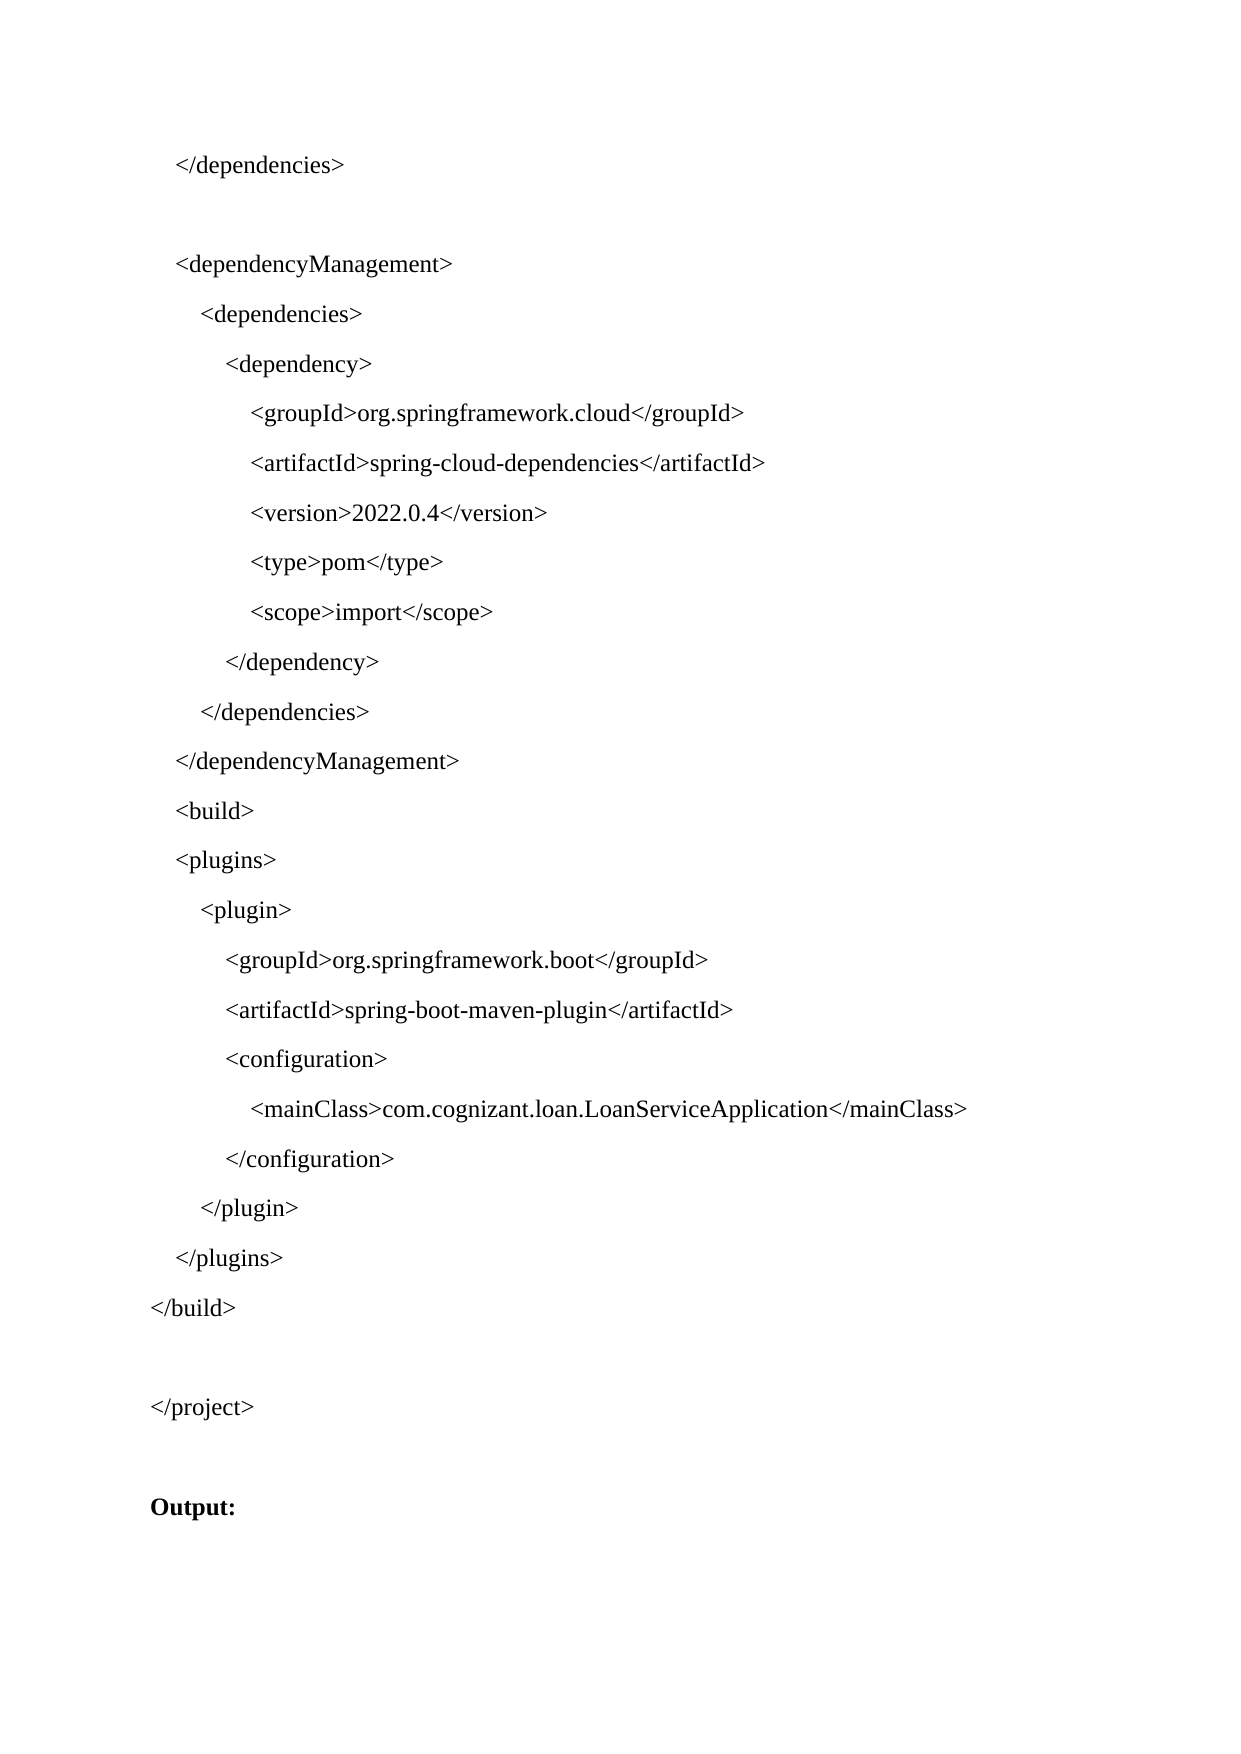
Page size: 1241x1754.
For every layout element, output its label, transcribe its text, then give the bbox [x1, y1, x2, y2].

text <plugin> [150, 895, 1090, 924]
text <dependency> [150, 349, 1090, 377]
text <artifactId>spring-boot-maven-plugin</artifactId> [150, 995, 1090, 1023]
text </build> [150, 1293, 1090, 1322]
text <scope>import</scope> [150, 597, 1090, 626]
text <type>pom</type> [150, 547, 1090, 576]
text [150, 398, 1090, 427]
text <dependencyManagement> [150, 249, 1090, 278]
text </configuration> [150, 1144, 1090, 1172]
text <mainClass>com.cognizant.loan.LoanServiceApplication</mainClass> [150, 1094, 1090, 1123]
text <dependencies> [150, 299, 1090, 328]
text </plugins> [150, 1243, 1090, 1272]
text </dependencies> [150, 150, 1090, 179]
text <configuration> [150, 1044, 1090, 1073]
text <build> [150, 796, 1090, 825]
text <artifactId>spring-cloud-dependencies</artifactId> [150, 448, 1090, 477]
text </dependency> [150, 647, 1090, 676]
text </dependencies> [150, 697, 1090, 725]
text </plugin> [150, 1193, 1090, 1222]
text </project> [150, 1392, 1090, 1421]
text <plugins> [150, 846, 1090, 874]
text <version>2022.0.4</version> [150, 498, 1090, 527]
text Output: [150, 1492, 1090, 1520]
text </dependencyManagement> [150, 746, 1090, 775]
text <groupId>org.springframework.boot</groupId> [150, 945, 1090, 974]
